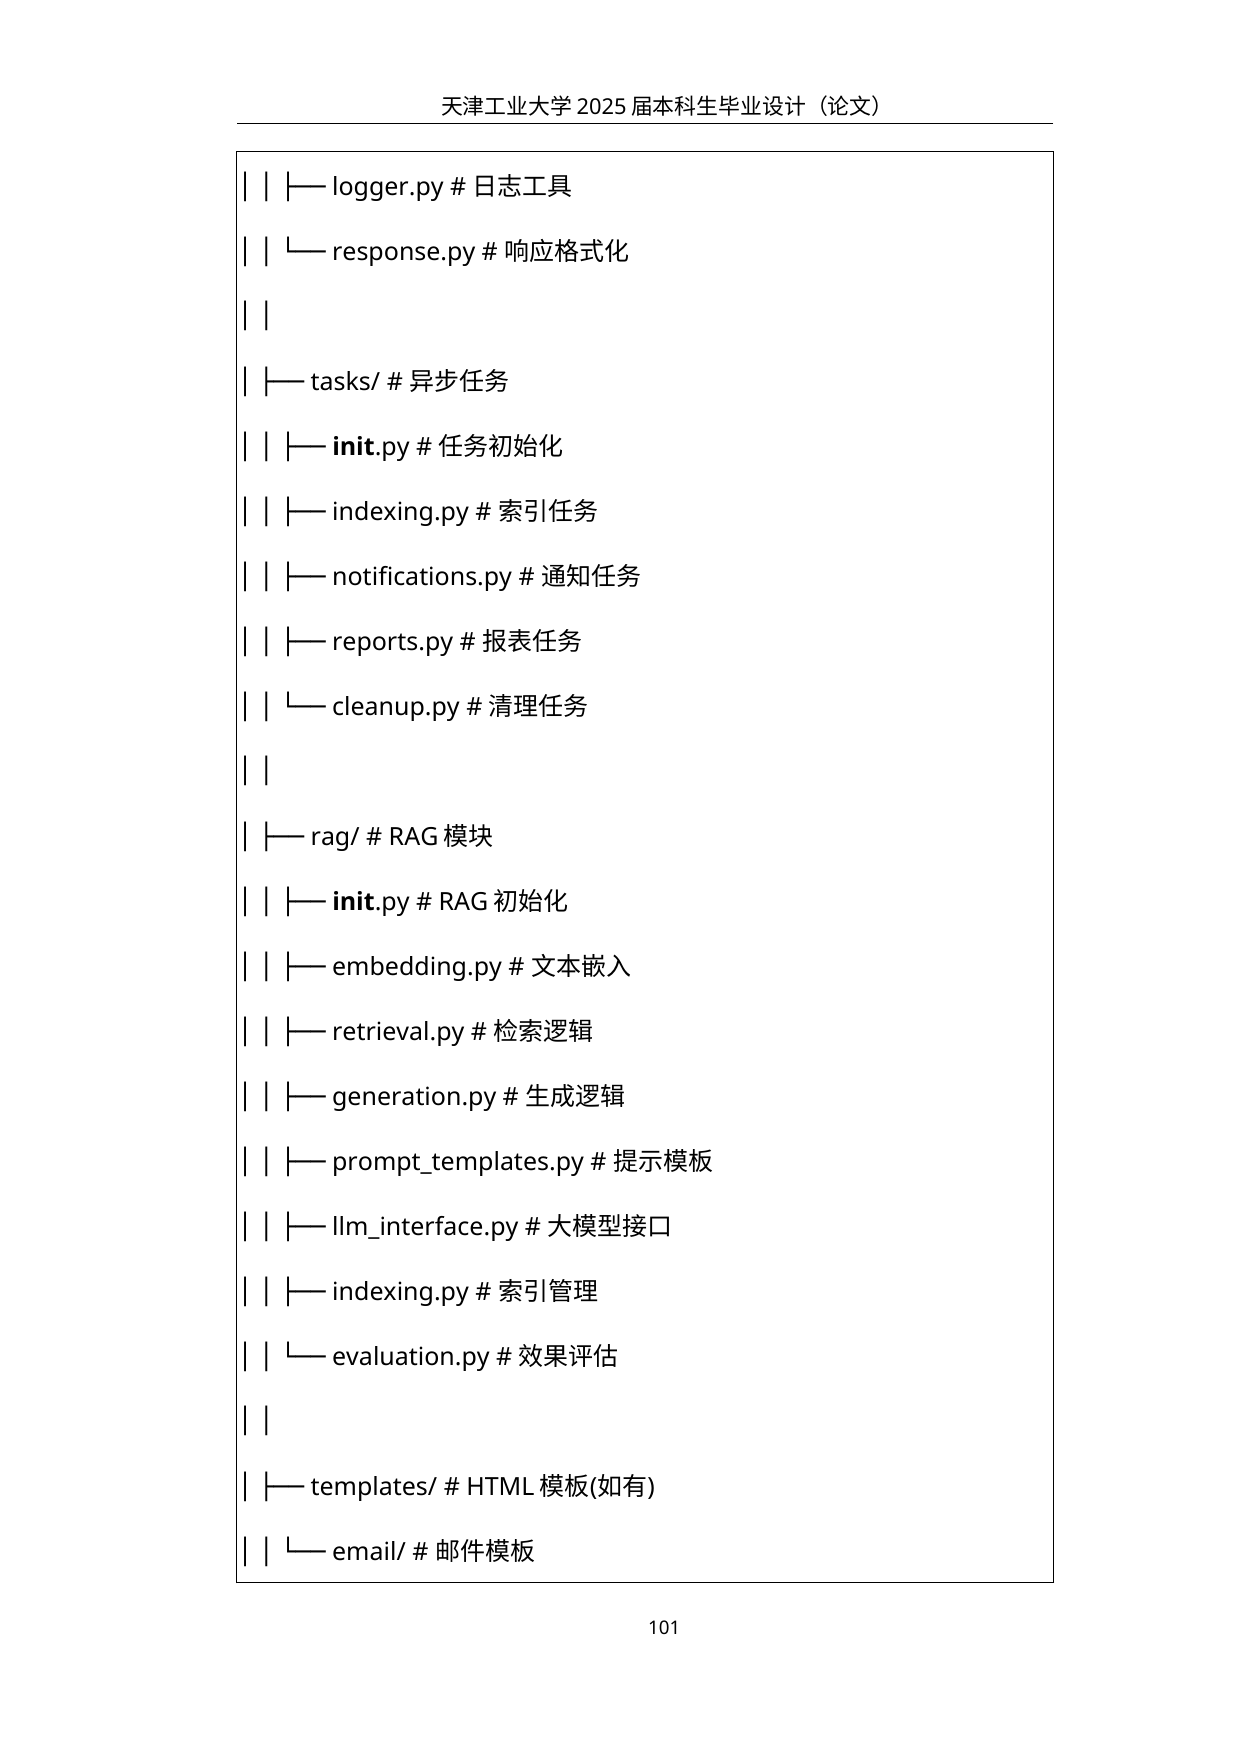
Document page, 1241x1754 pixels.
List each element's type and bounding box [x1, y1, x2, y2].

text [237, 152, 1053, 1582]
